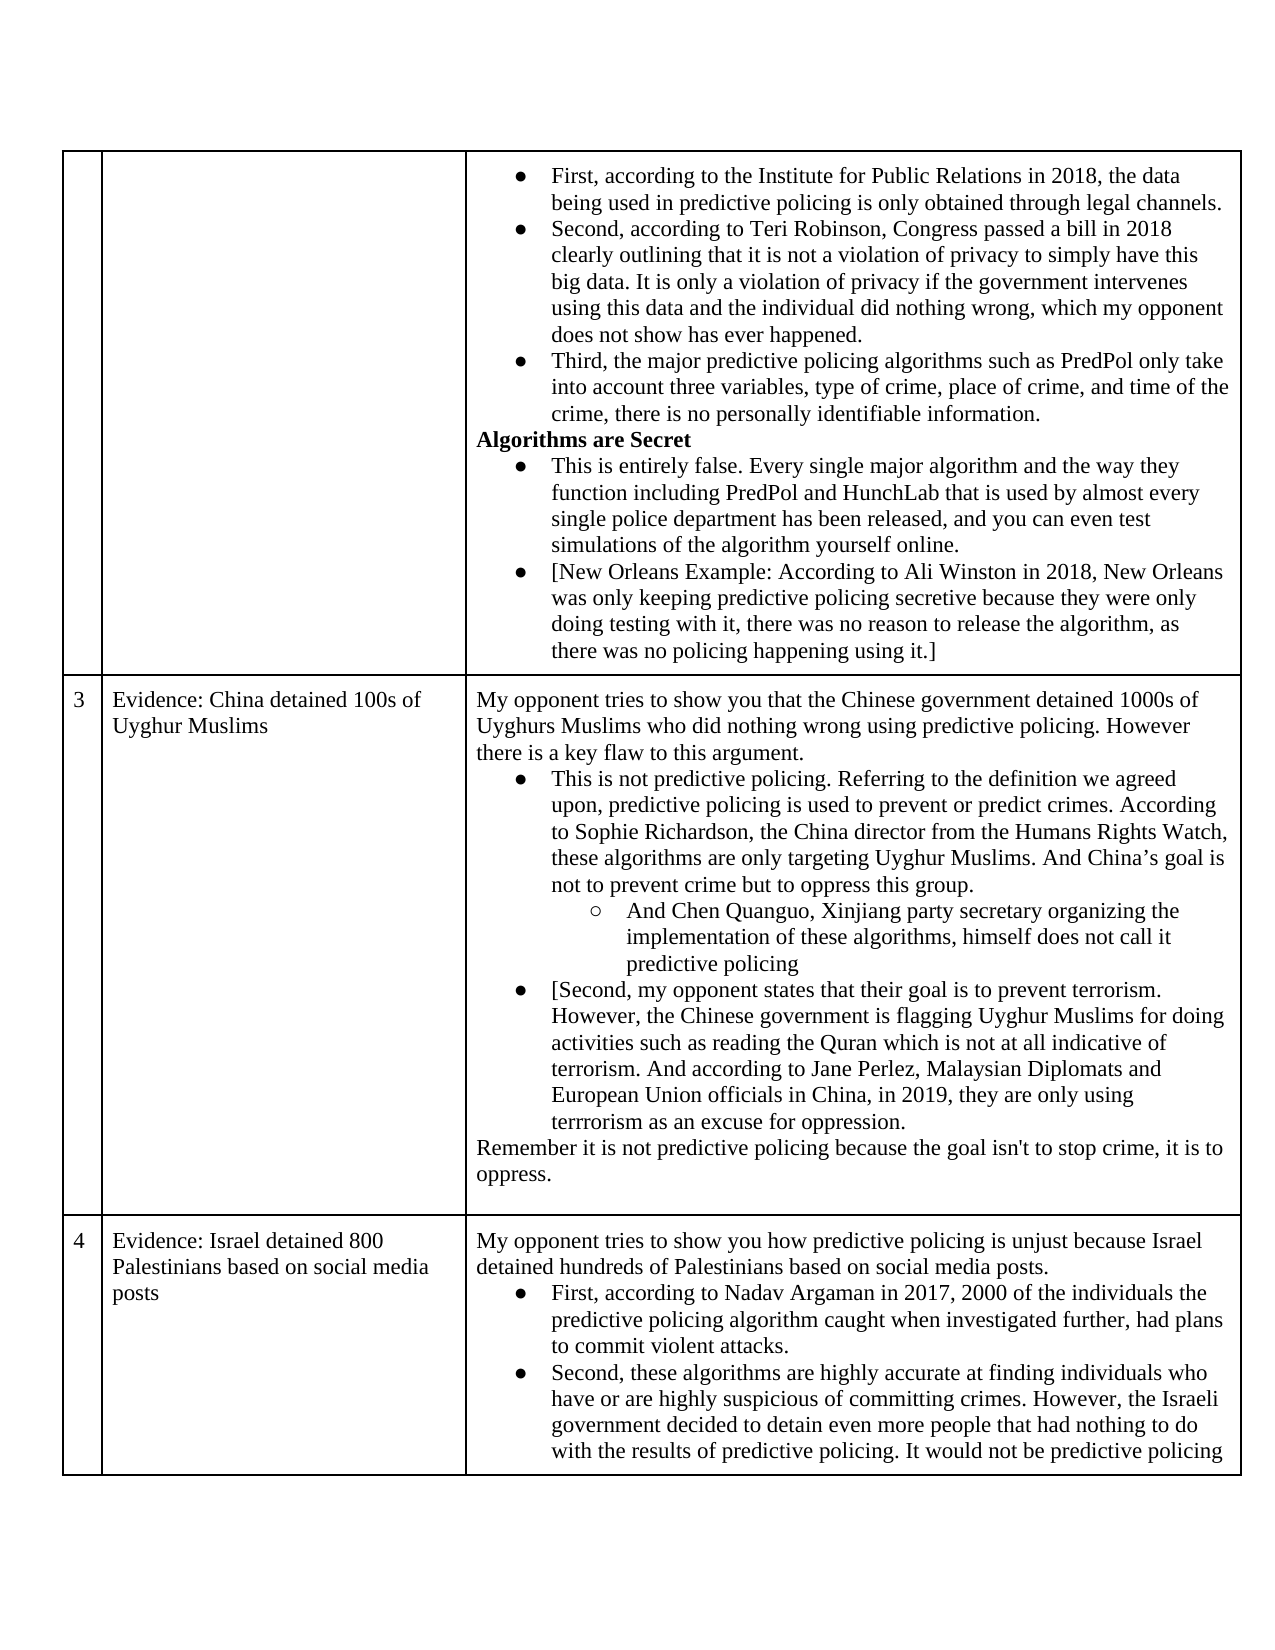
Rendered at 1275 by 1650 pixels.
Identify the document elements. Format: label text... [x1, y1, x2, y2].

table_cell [103, 152, 465, 674]
table_cell 4 [64, 1216, 101, 1474]
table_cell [103, 1216, 465, 1474]
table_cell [467, 152, 1240, 674]
table_cell 3 [64, 676, 101, 1214]
table_cell 2 [64, 152, 101, 674]
table_cell My opponent tries to show you that the Chinese government detained 1000s of Uyghurs Muslims who did nothing wrong using predictive policing. However there is a key flaw to this argument. This is not predictive policing. Referring to the definition we agreed upon, predictive policing is used to prevent or predict crimes. According to Sophie Richardson, the China director from the Humans Rights Watch, these algorithms are only targeting Uyghur Muslims. And China’s goal is not to prevent crime but to oppress this group. And Chen Quanguo, Xinjiang party secretary organizing the implementation of these algorithms, himself does not call it predictive policing [Second, my opponent states that their goal is to prevent terrorism. However, the Chinese government is flagging Uyghur Muslims for doing activities such as reading the Quran which is not at all indicative of terrorism. And according to Jane Perlez, Malaysian Diplomats and European Union officials in China, in 2019, they are only using terrrorism as an excuse for oppression. Remember it is not predictive policing because the goal isn't to stop crime, it is to oppress. [467, 676, 1240, 1214]
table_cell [467, 1216, 1240, 1474]
table_cell Evidence: China detained 100s of Uyghur Muslims [103, 676, 465, 1214]
